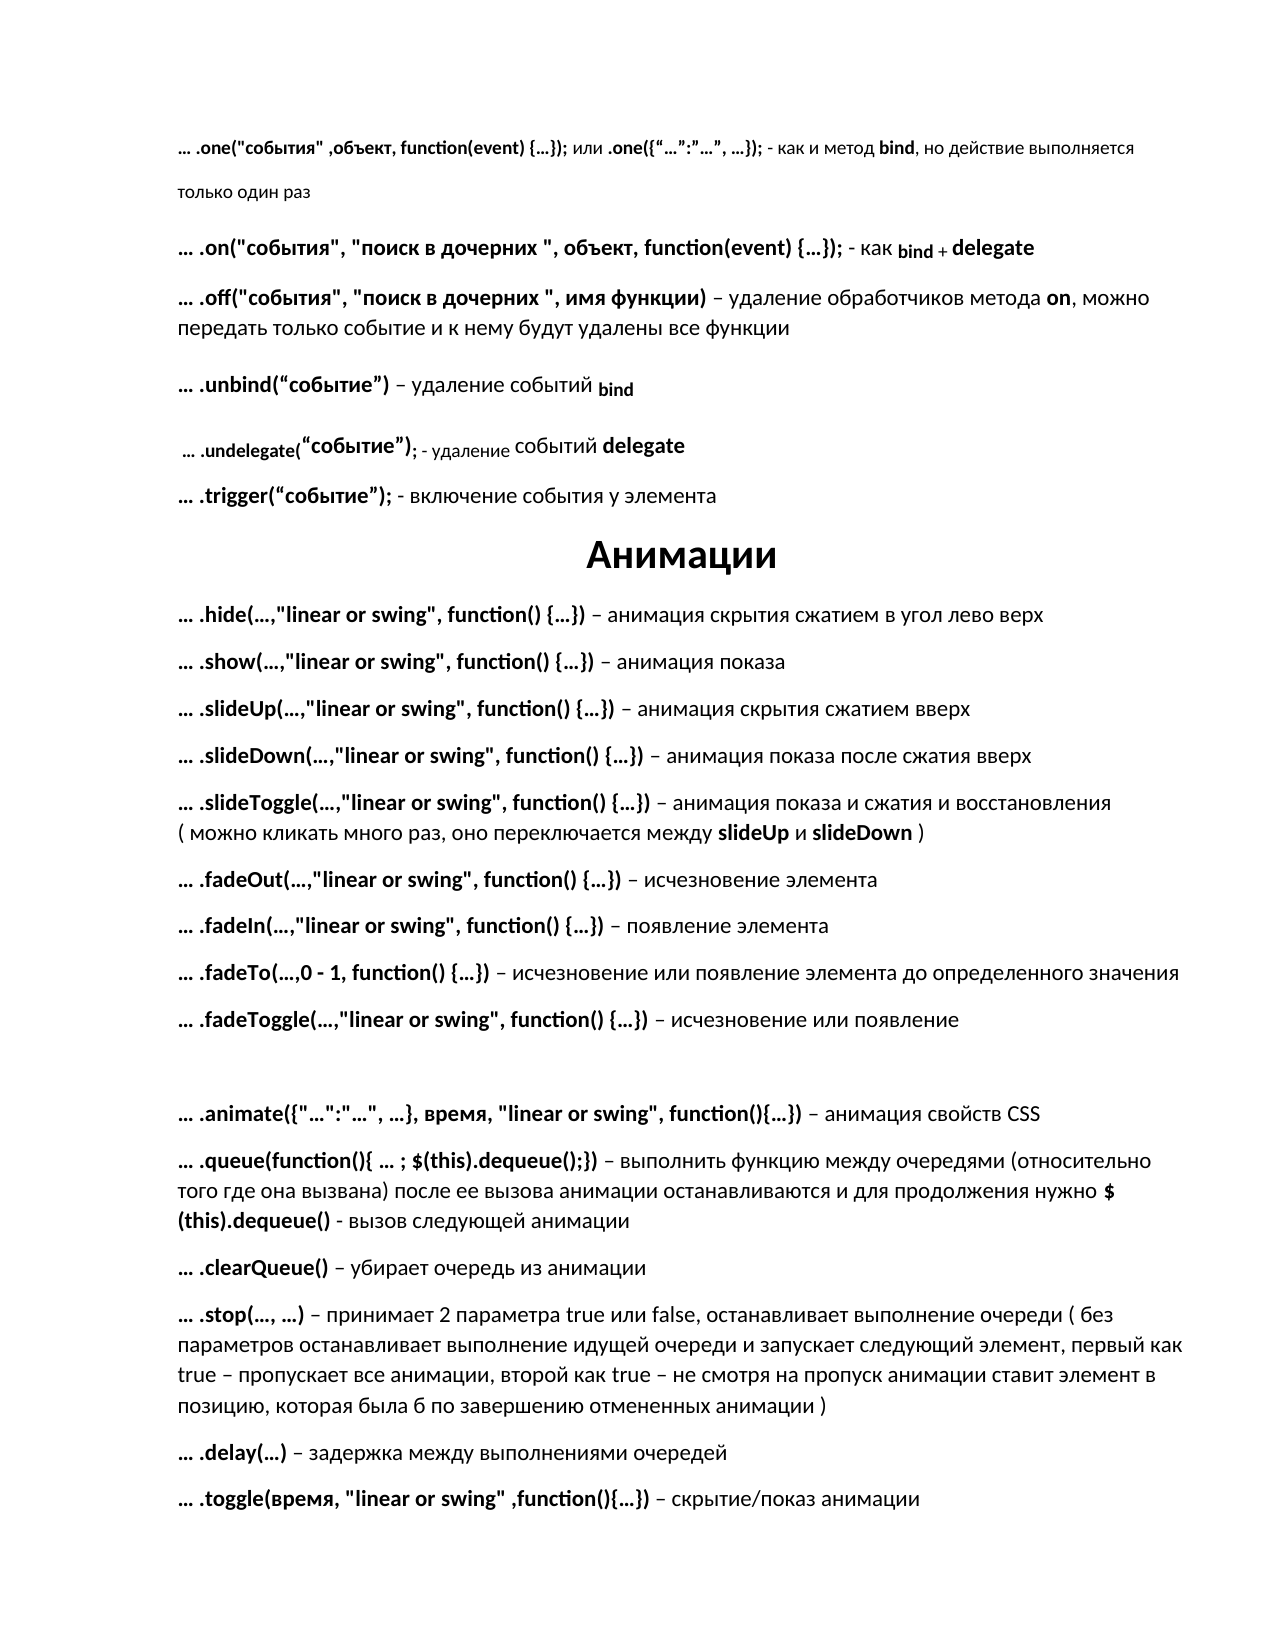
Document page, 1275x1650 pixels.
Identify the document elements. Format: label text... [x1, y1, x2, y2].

text Анимации [177, 528, 1186, 579]
text … .fadeIn(…,"linear or swing", function() {…}) – появление элемента [177, 912, 1186, 939]
text … .queue(function(){ … ; $(this).dequeue();}) – выполнить функцию между очередями (относительно того где она вызвана) после ее вызова анимации останавливаются и для продолжения нужно $(this).dequeue() - вызов следующей анимации [177, 1146, 1186, 1234]
text … .fadeTo(…,0 - 1, function() {…}) – исчезновение или появление элемента до определенного значения [177, 958, 1186, 986]
text … .delay(…) – задержка между выполнениями очередей [177, 1438, 1186, 1466]
text … .fadeToggle(…,"linear or swing", function() {…}) – исчезновение или появление [177, 1005, 1186, 1033]
text … .show(…,"linear or swing", function() {…}) – анимация показа [177, 647, 1186, 675]
text … .unbind(“событие”) – удаление событий bind [177, 360, 1186, 401]
text … .fadeOut(…,"linear or swing", function() {…}) – исчезновение элемента [177, 865, 1186, 893]
text … .undelegate(“событие”); - удаление событий delegate [177, 421, 1186, 462]
text … .on("события", "поиск в дочерних ", объект, function(event) {…}); - как bind + delegate [177, 223, 1186, 263]
text … .clearQueue() – убирает очередь из анимации [177, 1253, 1186, 1281]
text … .hide(…,"linear or swing", function() {…}) – анимация скрытия сжатием в угол лево верх [177, 600, 1186, 628]
text … .one("события" ,объект, function(event) {…}); или .one({“…”:”…”, …}); - как и метод bind, но действие выполняется только один раз [177, 118, 1186, 203]
text … .animate({"…":"…", …}, время, "linear or swing", function(){…}) – анимация свойств CSS [177, 1099, 1186, 1127]
text … .toggle(время, "linear or swing" ,function(){…}) – скрытие/показ анимации [177, 1484, 1186, 1512]
text … .slideDown(…,"linear or swing", function() {…}) – анимация показа после сжатия вверх [177, 741, 1186, 769]
text … .trigger(“событие”); - включение события у элемента [177, 482, 1186, 510]
text … .slideUp(…,"linear or swing", function() {…}) – анимация скрытия сжатием вверх [177, 694, 1186, 722]
text … .off("события", "поиск в дочерних ", имя функции) – удаление обработчиков метода on, можно передать только событие и к нему будут удалены все функции [177, 283, 1186, 342]
text … .slideToggle(…,"linear or swing", function() {…}) – анимация показа и сжатия и восстановления ( можно кликать много раз, оно переключается между slideUp и slideDown ) [177, 788, 1186, 846]
